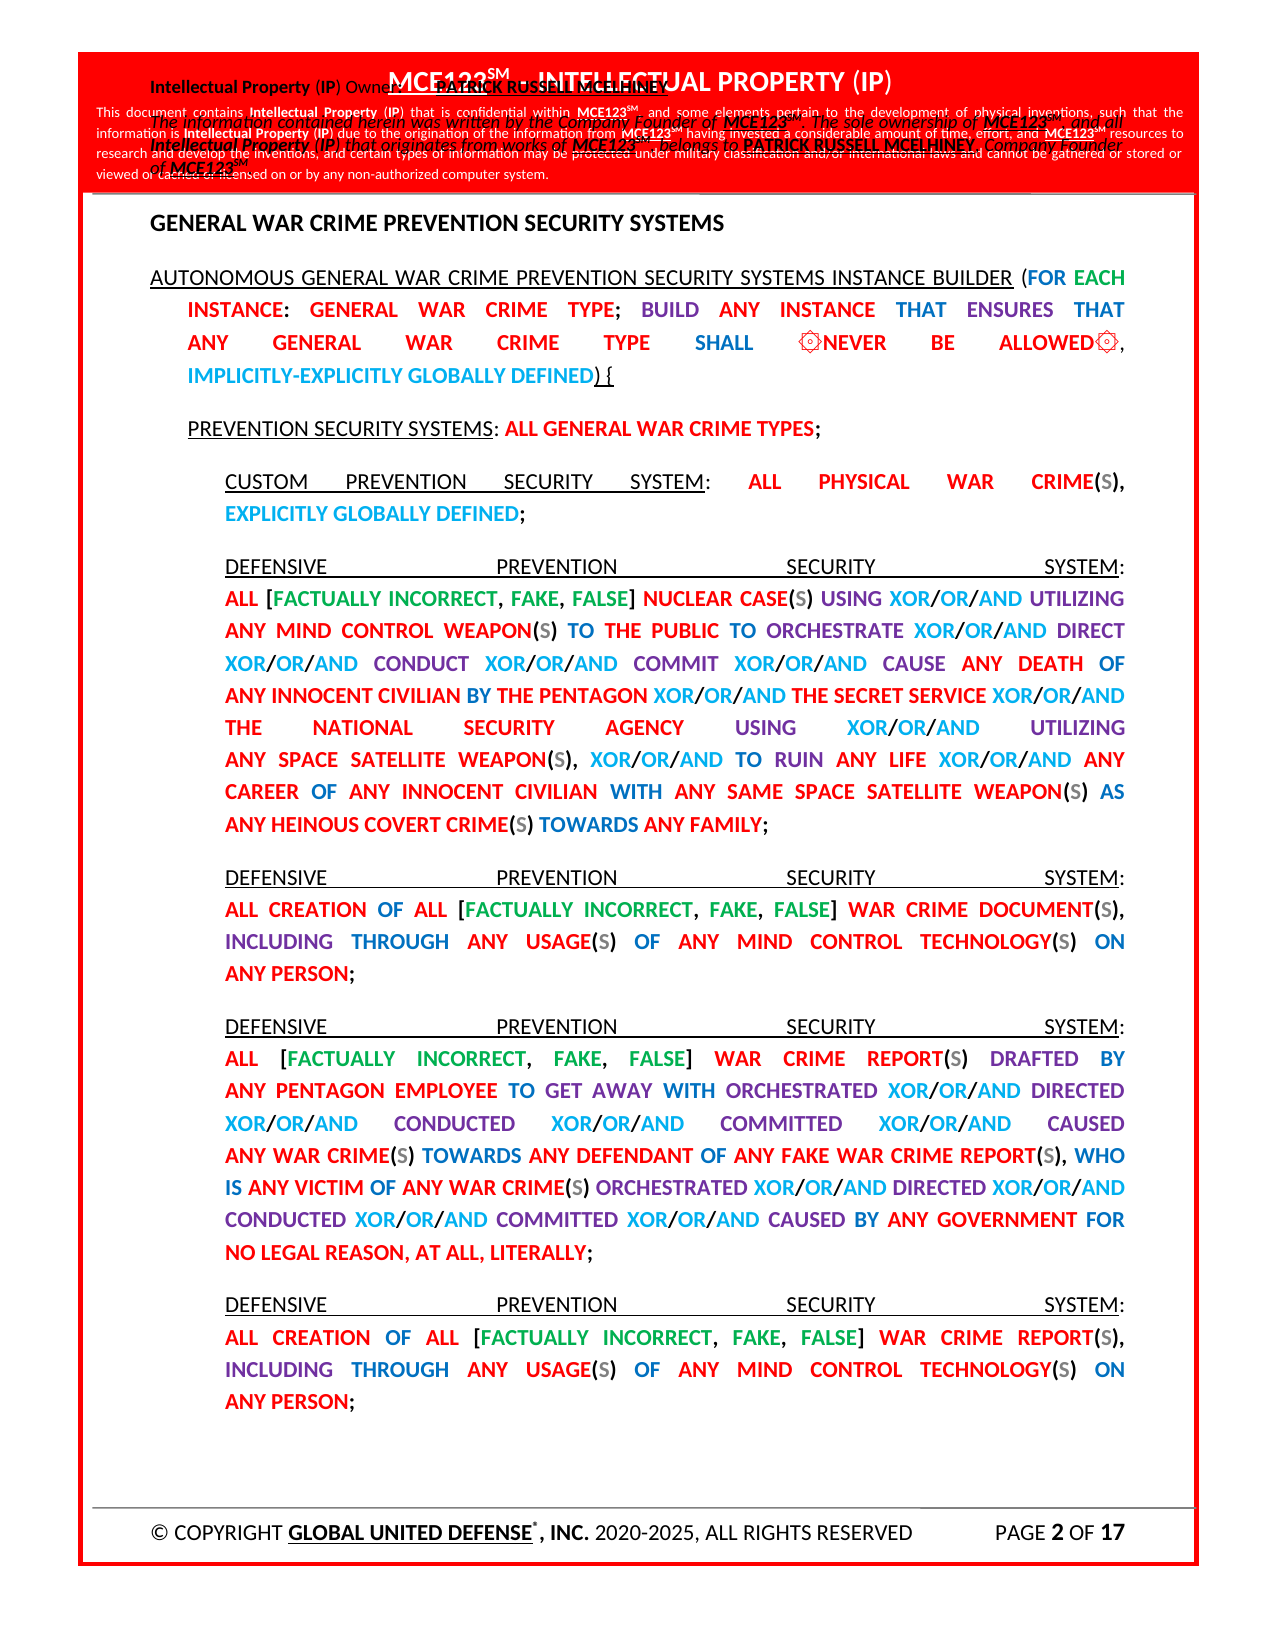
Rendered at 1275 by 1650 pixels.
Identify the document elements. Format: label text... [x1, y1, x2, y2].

text AUTONOMOUS GENERAL WAR CRIME PREVENTION SECURITY SYSTEMS INSTANCE BUILDER (FOR EACH INSTANCE: GENERAL WAR CRIME TYPE; BUILD ANY INSTANCE THAT ENSURES THAT ANY GENERAL WAR CRIME TYPE SHALL ۞NEVER BE ALLOWED۞, IMPLICITLY-EXPLICITLY GLOBALLY DEFINED) { [150, 263, 1125, 389]
text DEFENSIVE PREVENTION SECURITY SYSTEM: ALL [FACTUALLY INCORRECT, FAKE, FALSE] NUCLEAR CASE(S) USING XOR/OR/AND UTILIZING ANY MIND CONTROL WEAPON(S) TO THE PUBLIC TO ORCHESTRATE XOR/OR/AND DIRECT XOR/OR/AND CONDUCT XOR/OR/AND COMMIT XOR/OR/AND CAUSE ANY DEATH OF ANY INNOCENT CIVILIAN BY THE PENTAGON XOR/OR/AND THE SECRET SERVICE XOR/OR/AND THE NATIONAL SECURITY AGENCY USING XOR/OR/AND UTILIZING ANY SPACE SATELLITE WEAPON(S), XOR/OR/AND TO RUIN ANY LIFE XOR/OR/AND ANY CAREER OF ANY INNOCENT CIVILIAN WITH ANY SAME SPACE SATELLITE WEAPON(S) AS ANY HEINOUS COVERT CRIME(S) TOWARDS ANY FAMILY; [225, 552, 1125, 838]
text CUSTOM PREVENTION SECURITY SYSTEM: ALL PHYSICAL WAR CRIME(S), EXPLICITLY GLOBALLY DEFINED; [225, 467, 1125, 527]
text DEFENSIVE PREVENTION SECURITY SYSTEM: ALL CREATION OF ALL [FACTUALLY INCORRECT, FAKE, FALSE] WAR CRIME REPORT(S), INCLUDING THROUGH ANY USAGE(S) OF ANY MIND CONTROL TECHNOLOGY(S) ON ANY PERSON; [225, 1291, 1125, 1415]
text PREVENTION SECURITY SYSTEMS: ALL GENERAL WAR CRIME TYPES; [187, 414, 1125, 442]
text DEFENSIVE PREVENTION SECURITY SYSTEM: ALL [FACTUALLY INCORRECT, FAKE, FALSE] WAR CRIME REPORT(S) DRAFTED BY ANY PENTAGON EMPLOYEE TO GET AWAY WITH ORCHESTRATED XOR/OR/AND DIRECTED XOR/OR/AND CONDUCTED XOR/OR/AND COMMITTED XOR/OR/AND CAUSED ANY WAR CRIME(S) TOWARDS ANY DEFENDANT OF ANY FAKE WAR CRIME REPORT(S), WHO IS ANY VICTIM OF ANY WAR CRIME(S) ORCHESTRATED XOR/OR/AND DIRECTED XOR/OR/AND CONDUCTED XOR/OR/AND COMMITTED XOR/OR/AND CAUSED BY ANY GOVERNMENT FOR NO LEGAL REASON, AT ALL, LITERALLY; [225, 1012, 1125, 1266]
text GENERAL WAR CRIME PREVENTION SECURITY SYSTEMS [150, 207, 1125, 238]
text DEFENSIVE PREVENTION SECURITY SYSTEM: ALL CREATION OF ALL [FACTUALLY INCORRECT, FAKE, FALSE] WAR CRIME DOCUMENT(S), INCLUDING THROUGH ANY USAGE(S) OF ANY MIND CONTROL TECHNOLOGY(S) ON ANY PERSON; [225, 863, 1125, 987]
